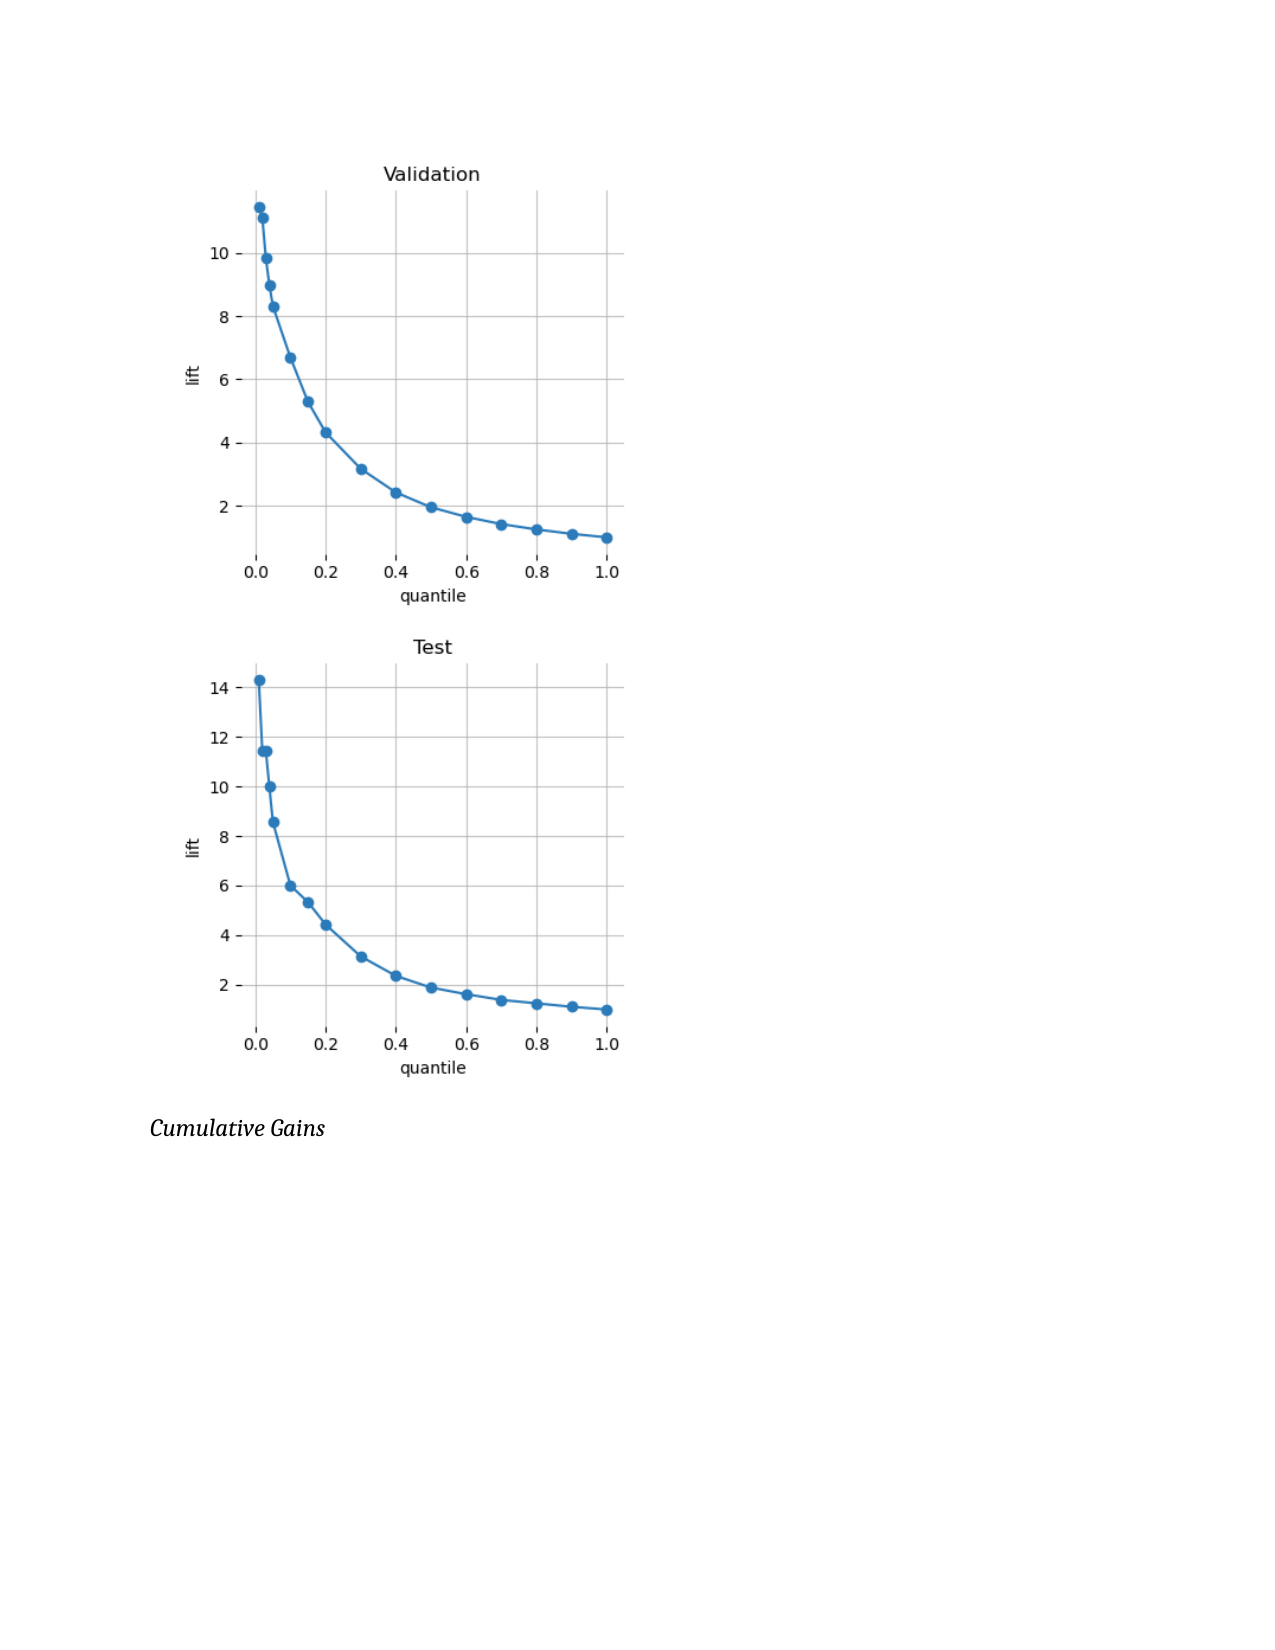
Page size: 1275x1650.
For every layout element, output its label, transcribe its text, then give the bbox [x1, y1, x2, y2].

picture [168, 150, 642, 1095]
text Cumulative Gains [150, 1113, 1125, 1142]
